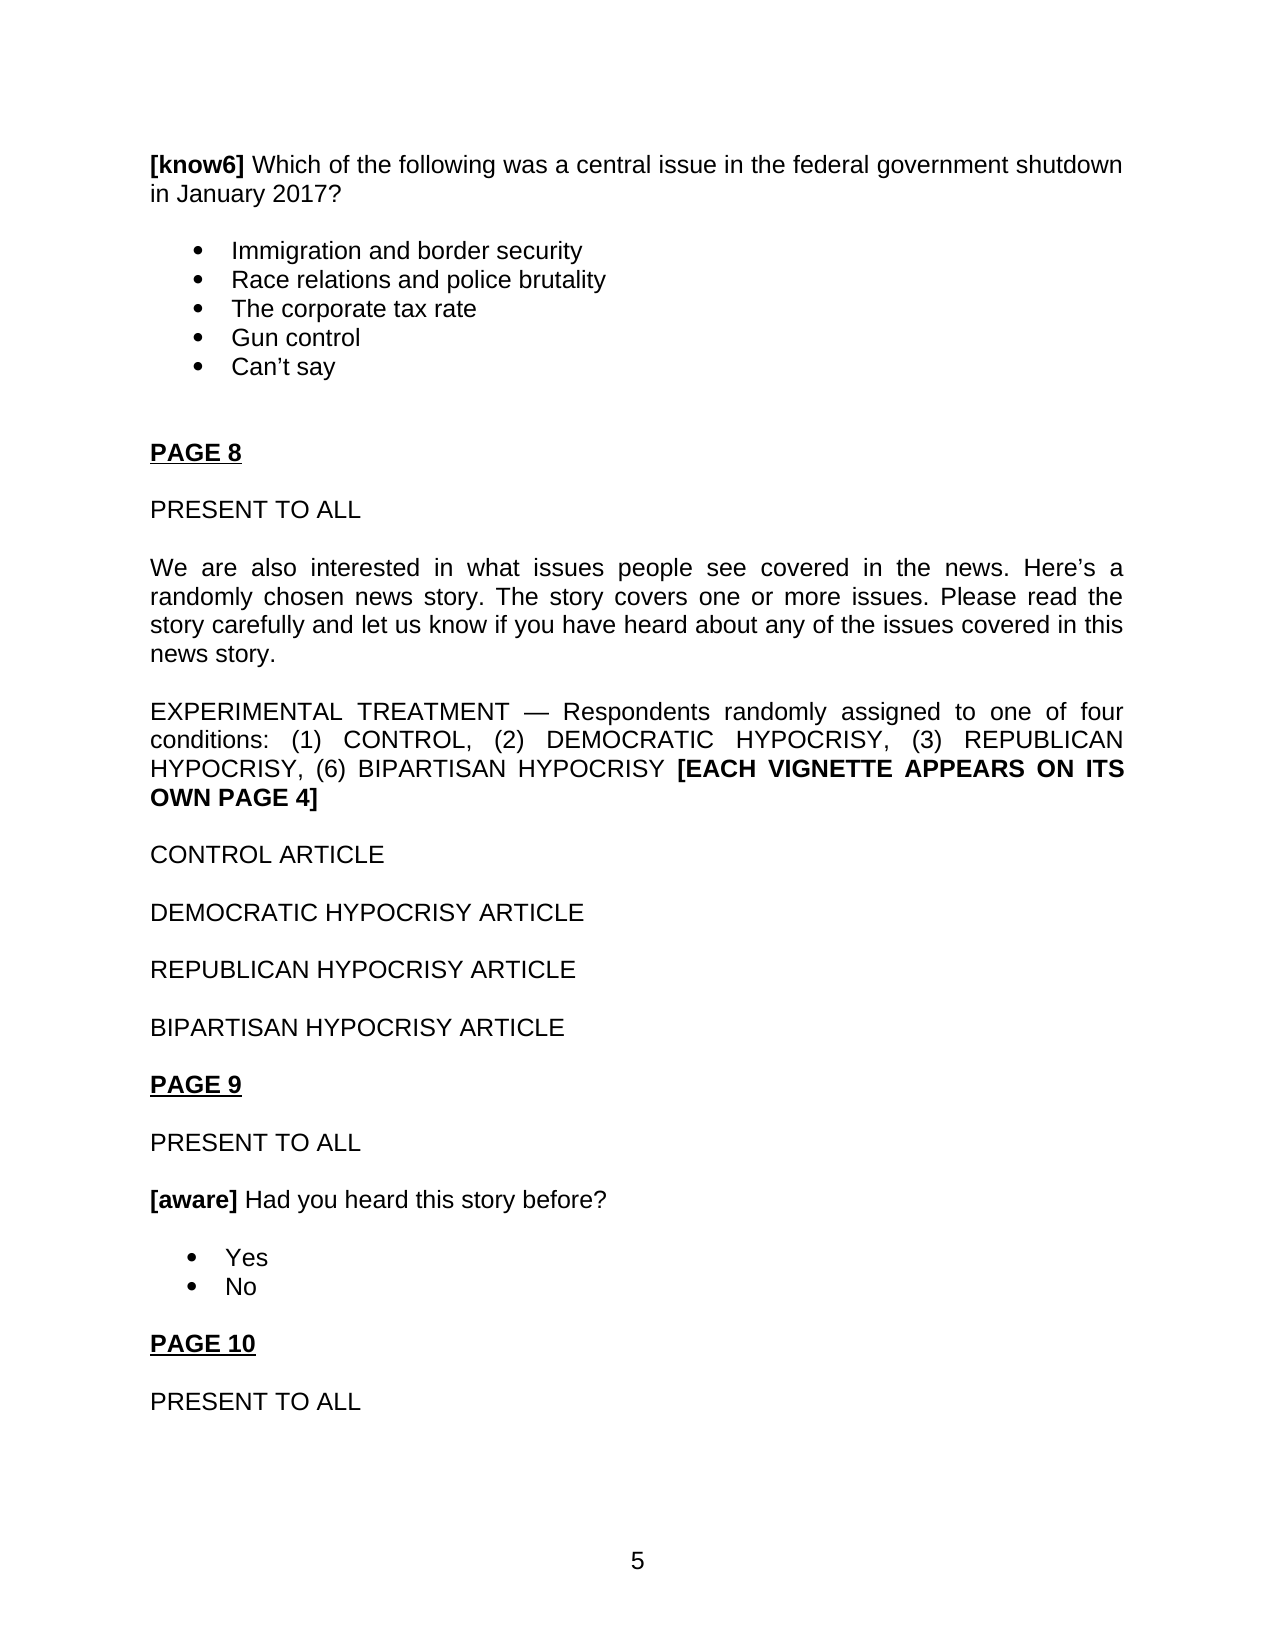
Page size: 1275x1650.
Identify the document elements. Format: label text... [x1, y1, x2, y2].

text PAGE 10 [150, 1329, 1125, 1358]
list Gun control [194, 323, 1125, 352]
text PRESENT TO ALL [150, 496, 1125, 524]
list Can’t say [194, 352, 1125, 381]
text REPUBLICAN HYPOCRISY ARTICLE [150, 956, 1125, 984]
list Race relations and police brutality [194, 265, 1125, 294]
list The corporate tax rate [194, 294, 1125, 323]
list No [187, 1272, 1125, 1301]
text PRESENT TO ALL [150, 1128, 1125, 1157]
list Yes [187, 1243, 1125, 1272]
text DEMOCRATIC HYPOCRISY ARTICLE [150, 898, 1125, 927]
text [know6] Which of the following was a central issue in the federal government shutdown in January 2017? [150, 150, 1125, 207]
text EXPERIMENTAL TREATMENT — Respondents randomly assigned to one of four conditions: (1) CONTROL, (2) DEMOCRATIC HYPOCRISY, (3) REPUBLICAN HYPOCRISY, (6) BIPARTISAN HYPOCRISY [EACH VIGNETTE APPEARS ON ITS OWN PAGE 4] [150, 697, 1125, 812]
text PRESENT TO ALL [150, 1387, 1125, 1416]
text [aware] Had you heard this story before? [150, 1186, 1125, 1214]
list Immigration and border security [194, 236, 1125, 265]
text PAGE 8 [150, 438, 1125, 467]
text We are also interested in what issues people see covered in the news. Here’s a randomly chosen news story. The story covers one or more issues. Please read the story carefully and let us know if you have heard about any of the issues covered in this news story. [150, 553, 1125, 668]
text CONTROL ARTICLE [150, 841, 1125, 869]
text PAGE 9 [150, 1071, 1125, 1099]
text BIPARTISAN HYPOCRISY ARTICLE [150, 1013, 1125, 1042]
